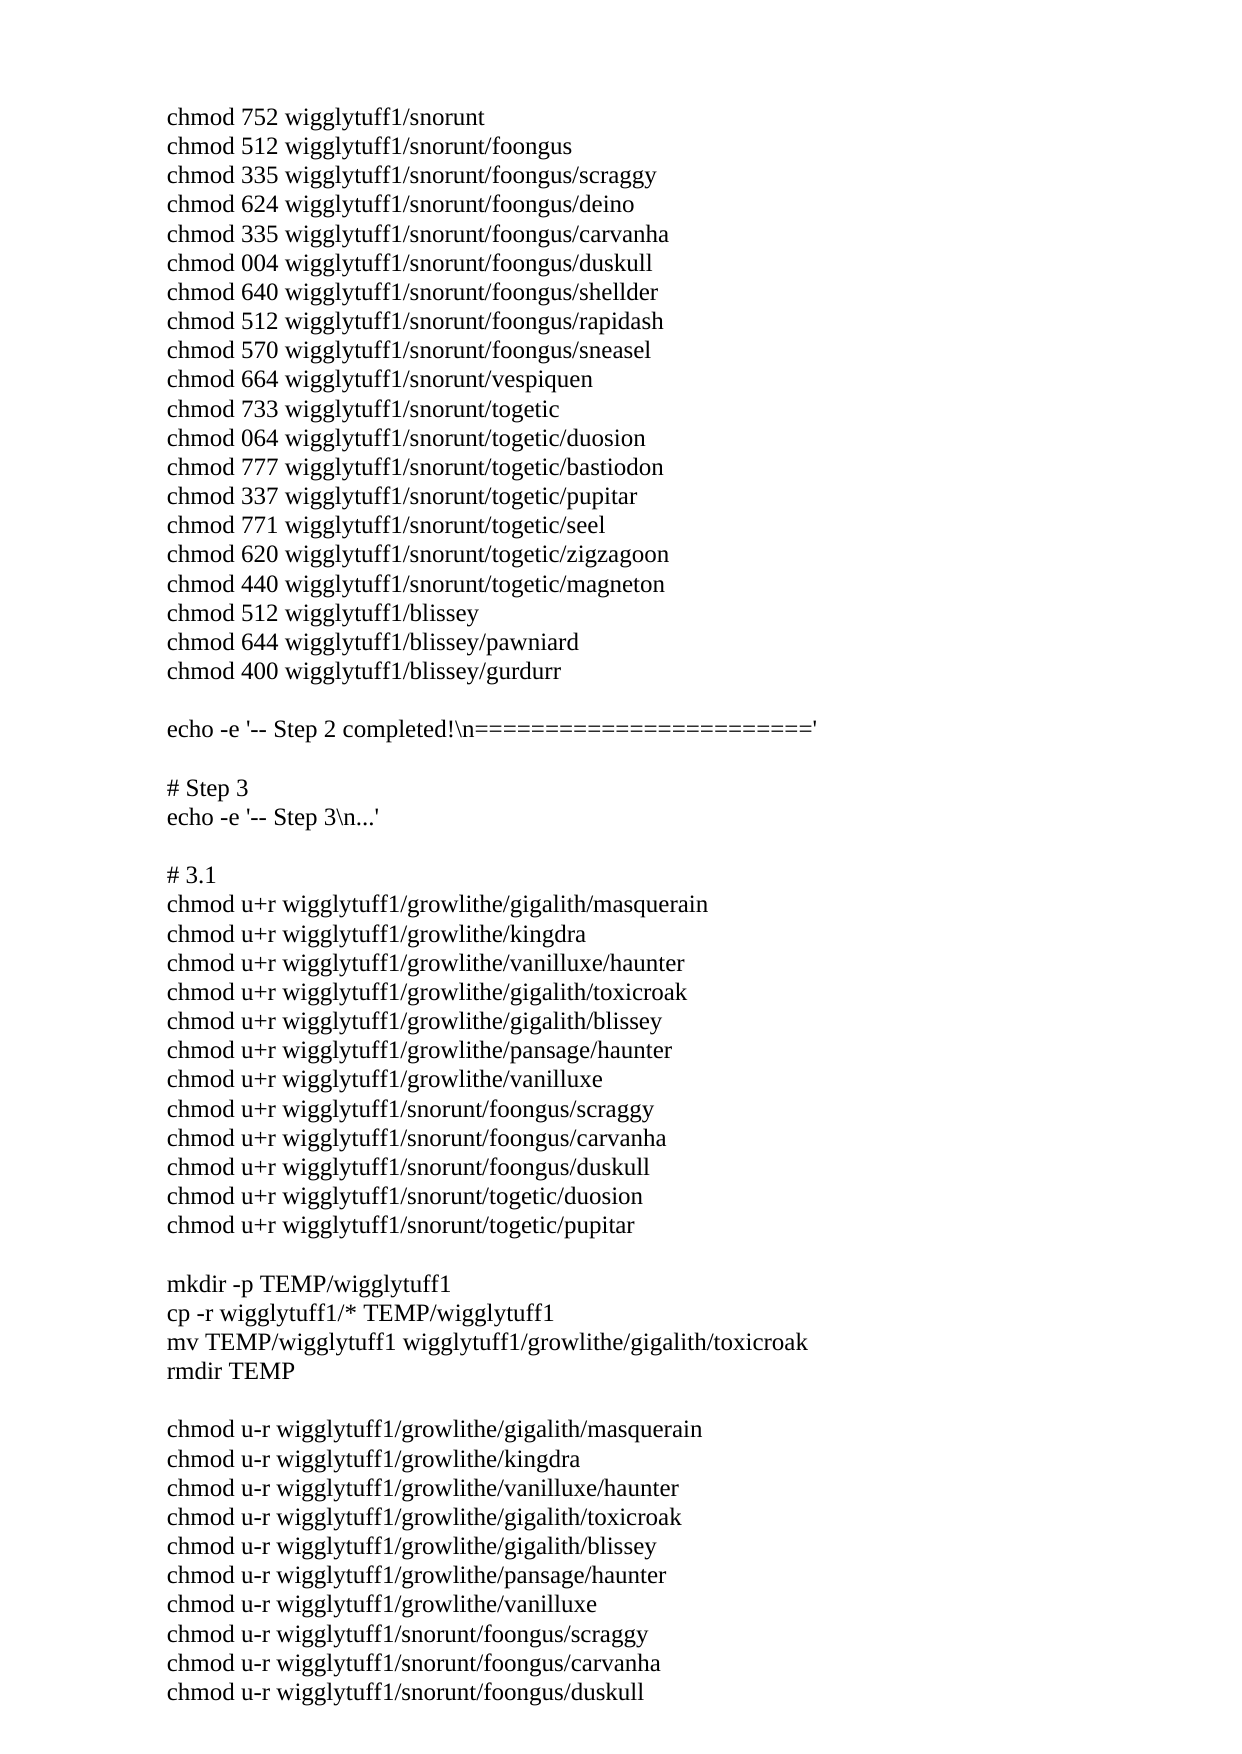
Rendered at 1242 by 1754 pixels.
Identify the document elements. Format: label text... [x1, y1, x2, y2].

text chmod u-r wigglytuff1/growlithe/vanilluxe/haunter [167, 1473, 1175, 1502]
text mv TEMP/wigglytuff1 wigglytuff1/growlithe/gigalith/toxicroak [167, 1327, 1175, 1356]
text chmod 400 wigglytuff1/blissey/gurdurr [167, 656, 1175, 685]
text chmod u+r wigglytuff1/snorunt/foongus/carvanha [167, 1123, 1175, 1152]
text chmod 004 wigglytuff1/snorunt/foongus/duskull [167, 248, 1175, 277]
text chmod 777 wigglytuff1/snorunt/togetic/bastiodon [167, 452, 1175, 481]
text chmod 512 wigglytuff1/snorunt/foongus/rapidash [167, 306, 1175, 335]
text chmod u+r wigglytuff1/growlithe/kingdra [167, 919, 1175, 947]
text chmod u-r wigglytuff1/growlithe/kingdra [167, 1444, 1175, 1472]
text cp -r wigglytuff1/* TEMP/wigglytuff1 [167, 1298, 1175, 1327]
text chmod u-r wigglytuff1/growlithe/vanilluxe [167, 1589, 1175, 1618]
text chmod 664 wigglytuff1/snorunt/vespiquen [167, 364, 1175, 393]
text chmod 640 wigglytuff1/snorunt/foongus/shellder [167, 277, 1175, 306]
text chmod u-r wigglytuff1/growlithe/gigalith/masquerain [167, 1414, 1175, 1443]
text chmod 620 wigglytuff1/snorunt/togetic/zigzagoon [167, 539, 1175, 568]
text chmod u-r wigglytuff1/growlithe/pansage/haunter [167, 1560, 1175, 1589]
text chmod u+r wigglytuff1/growlithe/vanilluxe [167, 1064, 1175, 1093]
text chmod u+r wigglytuff1/growlithe/gigalith/masquerain [167, 889, 1175, 918]
text chmod 512 wigglytuff1/snorunt/foongus [167, 131, 1175, 160]
text rmdir TEMP [167, 1356, 1175, 1385]
text echo -e '-- Step 2 completed!\n========================' [167, 714, 1175, 743]
text chmod 512 wigglytuff1/blissey [167, 598, 1175, 627]
text chmod u-r wigglytuff1/growlithe/gigalith/toxicroak [167, 1502, 1175, 1531]
text chmod 440 wigglytuff1/snorunt/togetic/magneton [167, 569, 1175, 597]
text chmod 733 wigglytuff1/snorunt/togetic [167, 394, 1175, 422]
text # 3.1 [167, 860, 1175, 889]
text chmod 064 wigglytuff1/snorunt/togetic/duosion [167, 423, 1175, 452]
text chmod u+r wigglytuff1/growlithe/pansage/haunter [167, 1035, 1175, 1064]
text chmod 624 wigglytuff1/snorunt/foongus/deino [167, 189, 1175, 218]
text chmod 771 wigglytuff1/snorunt/togetic/seel [167, 510, 1175, 539]
text chmod u+r wigglytuff1/growlithe/gigalith/toxicroak [167, 977, 1175, 1006]
text chmod u-r wigglytuff1/snorunt/foongus/carvanha [167, 1648, 1175, 1677]
text echo -e '-- Step 3\n...' [167, 802, 1175, 831]
text chmod 644 wigglytuff1/blissey/pawniard [167, 627, 1175, 656]
text chmod u-r wigglytuff1/snorunt/foongus/duskull [167, 1677, 1175, 1706]
text chmod 335 wigglytuff1/snorunt/foongus/scraggy [167, 160, 1175, 189]
text chmod u+r wigglytuff1/snorunt/foongus/scraggy [167, 1094, 1175, 1122]
text chmod u-r wigglytuff1/snorunt/foongus/scraggy [167, 1619, 1175, 1647]
text chmod u+r wigglytuff1/growlithe/vanilluxe/haunter [167, 948, 1175, 977]
text chmod 335 wigglytuff1/snorunt/foongus/carvanha [167, 219, 1175, 247]
text chmod u+r wigglytuff1/growlithe/gigalith/blissey [167, 1006, 1175, 1035]
text mkdir -p TEMP/wigglytuff1 [167, 1269, 1175, 1297]
text chmod 752 wigglytuff1/snorunt [167, 102, 1175, 131]
text chmod u+r wigglytuff1/snorunt/foongus/duskull [167, 1152, 1175, 1181]
text chmod u+r wigglytuff1/snorunt/togetic/pupitar [167, 1210, 1175, 1239]
text chmod u+r wigglytuff1/snorunt/togetic/duosion [167, 1181, 1175, 1210]
text chmod 570 wigglytuff1/snorunt/foongus/sneasel [167, 335, 1175, 364]
text # Step 3 [167, 773, 1175, 802]
text chmod 337 wigglytuff1/snorunt/togetic/pupitar [167, 481, 1175, 510]
text chmod u-r wigglytuff1/growlithe/gigalith/blissey [167, 1531, 1175, 1560]
